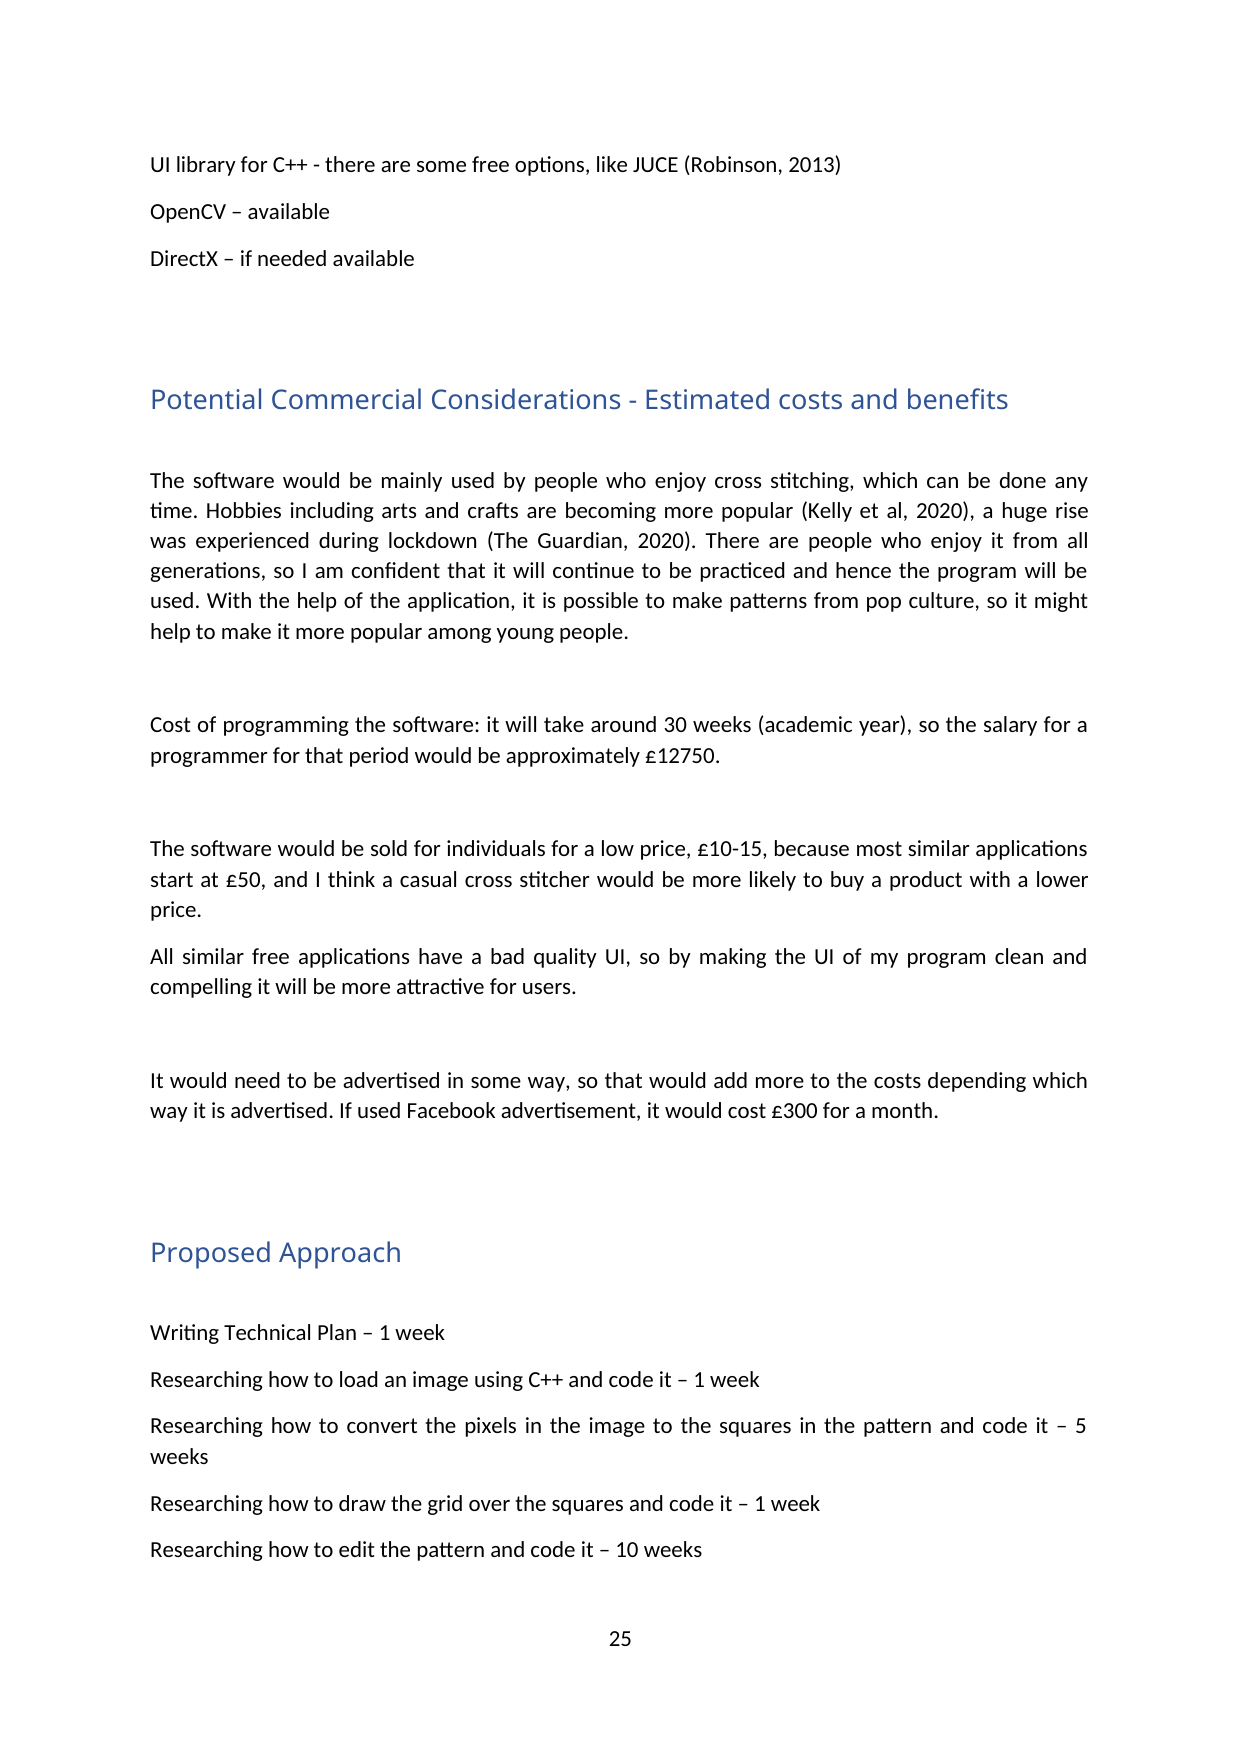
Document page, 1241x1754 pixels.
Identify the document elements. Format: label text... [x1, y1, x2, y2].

subtitle Potential Commercial Considerations - Estimated costs and benefits [150, 381, 1090, 418]
text The software would be sold for individuals for a low price, £10-15, because most similar applications start at £50, and I think a casual cross stitcher would be more likely to buy a product with a lower price. [150, 834, 1090, 923]
text OpenCV – available [150, 197, 1090, 225]
subtitle Proposed Approach [150, 1233, 1090, 1270]
text Cost of programming the software: it will take around 30 weeks (academic year), so the salary for a programmer for that period would be approximately £12750. [150, 711, 1090, 769]
text The software would be mainly used by people who enjoy cross stitching, which can be done any time. Hobbies including arts and crafts are becoming more popular (Kelly et al, 2020), a huge rise was experienced during lockdown (The Guardian, 2020). There are people who enjoy it from all generations, so I am confident that it will continue to be practiced and hence the program will be used. With the help of the application, it is possible to make patterns from pop culture, so it might help to make it more popular among young people. [150, 466, 1090, 645]
text All similar free applications have a bad quality UI, so by making the UI of my program clean and compelling it will be more attractive for users. [150, 942, 1090, 1000]
text Researching how to convert the pixels in the image to the squares in the pattern and code it – 5 weeks [150, 1412, 1090, 1470]
text DirectX – if needed available [150, 244, 1090, 272]
text Researching how to draw the grid over the squares and code it – 1 week [150, 1489, 1090, 1517]
text Writing Technical Plan – 1 week [150, 1318, 1090, 1346]
text It would need to be advertised in some way, so that would add more to the costs depending which way it is advertised. If used Facebook advertisement, it would cost £300 for a month. [150, 1066, 1090, 1124]
text Researching how to edit the pattern and code it – 10 weeks [150, 1536, 1090, 1564]
text Researching how to load an image using C++ and code it – 1 week [150, 1365, 1090, 1393]
text UI library for C++ - there are some free options, like JUCE (Robinson, 2013) [150, 150, 1090, 178]
